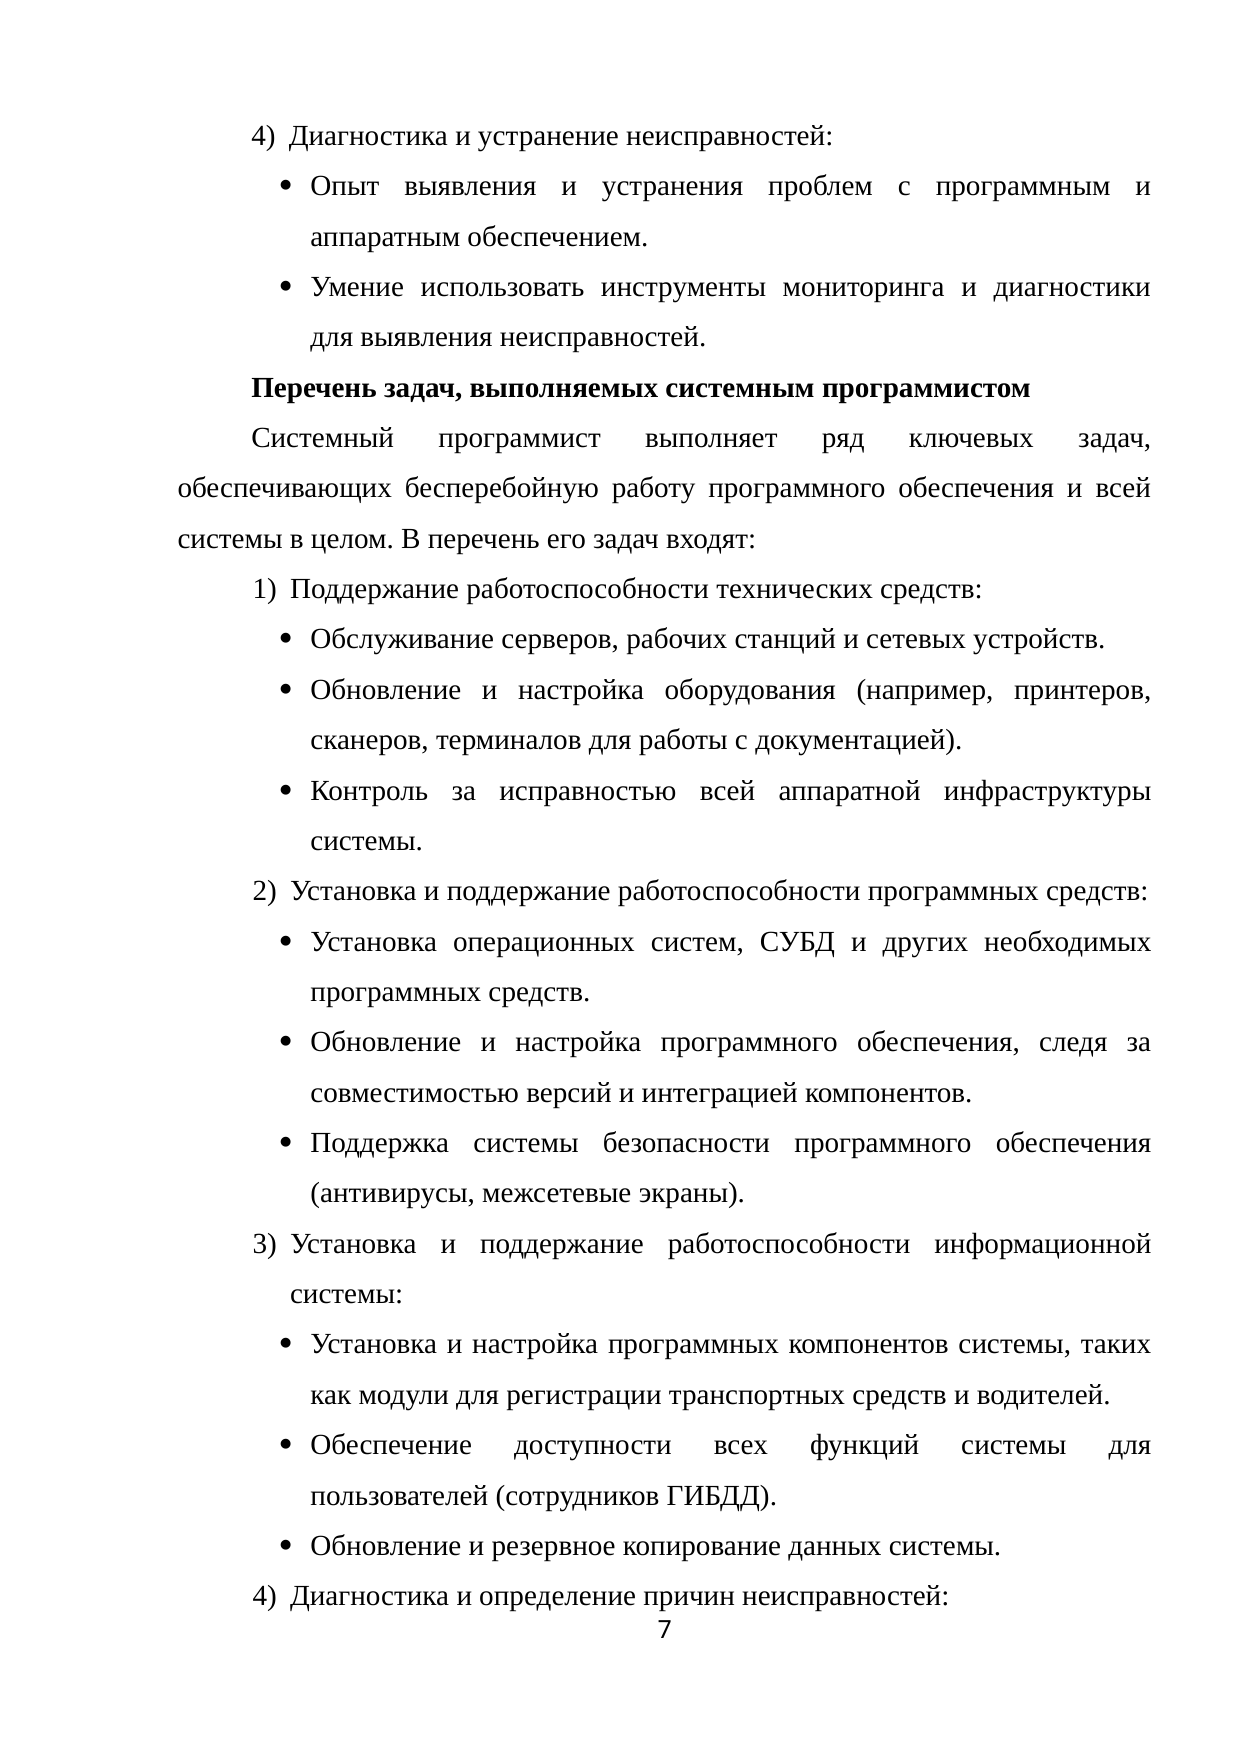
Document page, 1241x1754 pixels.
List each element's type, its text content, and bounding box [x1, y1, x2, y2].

list Установка и поддержание работоспособности информационной системы: [252, 1226, 1152, 1310]
text Перечень задач, выполняемых системным программистом [177, 370, 1152, 403]
list Установка операционных систем, СУБД и других необходимых программных средств. [281, 924, 1152, 1008]
list Обслуживание серверов, рабочих станций и сетевых устройств. [281, 621, 1152, 655]
list Обеспечение доступности всех функций системы для пользователей (сотрудников ГИБДД). [281, 1427, 1152, 1511]
list Установка и настройка программных компонентов системы, таких как модули для регистрации транспортных средств и водителей. [281, 1326, 1152, 1410]
list Обновление и резервное копирование данных системы. [281, 1528, 1152, 1562]
list Поддержка системы безопасности программного обеспечения (антивирусы, межсетевые экраны). [281, 1125, 1152, 1209]
list Обновление и настройка оборудования (например, принтеров, сканеров, терминалов для работы с документацией). [281, 672, 1152, 756]
list Поддержание работоспособности технических средств: [252, 571, 1152, 605]
list Установка и поддержание работоспособности программных средств: [252, 873, 1152, 907]
list Умение использовать инструменты мониторинга и диагностики для выявления неисправностей. [281, 269, 1152, 353]
list Опыт выявления и устранения проблем с программным и аппаратным обеспечением. [281, 168, 1152, 252]
text Системный программист выполняет ряд ключевых задач, обеспечивающих бесперебойную работу программного обеспечения и всей системы в целом. В перечень его задач входят: [177, 420, 1152, 554]
list Обновление и настройка программного обеспечения, следя за совместимостью версий и интеграцией компонентов. [281, 1024, 1152, 1108]
list Диагностика и устранение неисправностей: [251, 118, 1152, 152]
list Контроль за исправностью всей аппаратной инфраструктуры системы. [281, 773, 1152, 857]
list Диагностика и определение причин неисправностей: [252, 1578, 1152, 1612]
